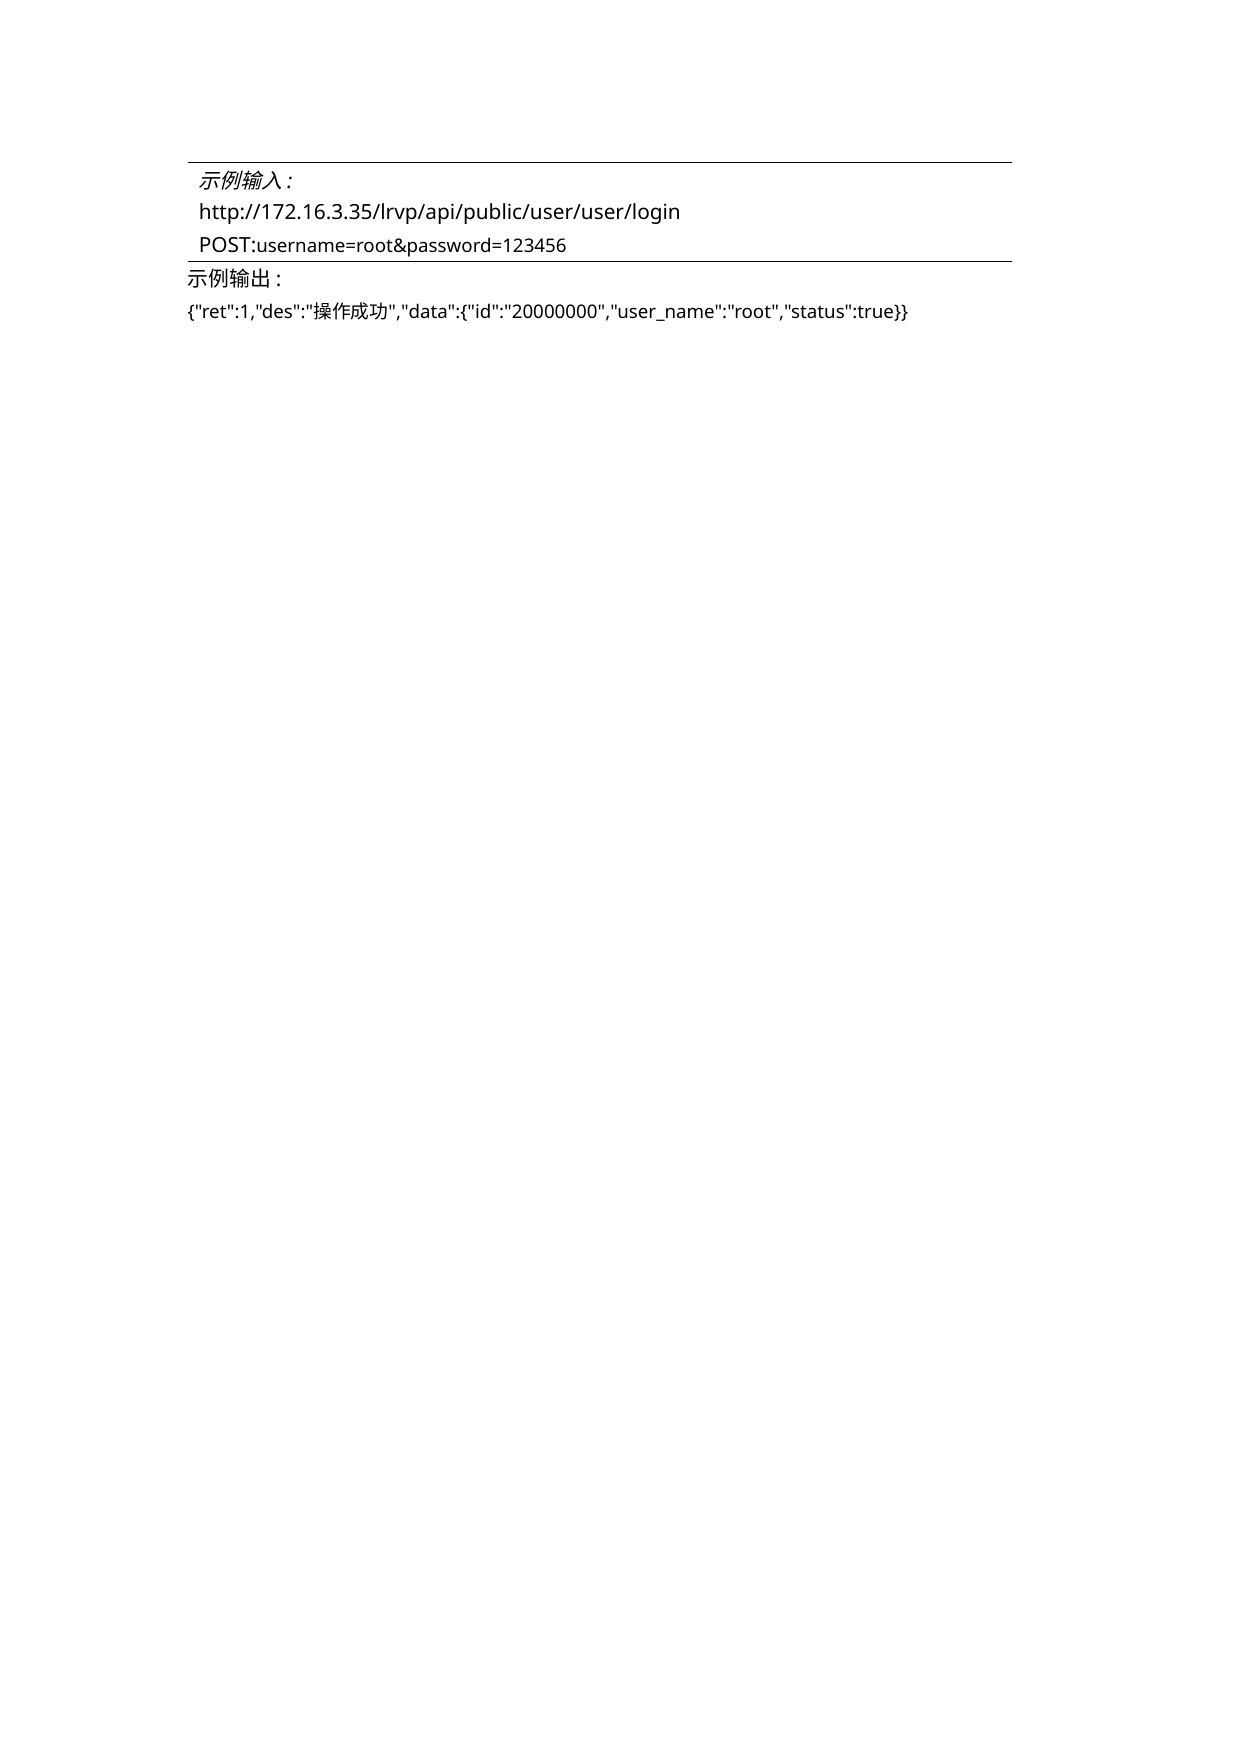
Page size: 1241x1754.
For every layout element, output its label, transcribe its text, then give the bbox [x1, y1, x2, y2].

table_cell 示例输入 : http://172.16.3.35/lrvp/api/public/user/user/login POST:username=root&password=123456 [188, 163, 1012, 261]
text 示例输出 : [187, 262, 1053, 294]
text {"ret":1,"des":"操作成功","data":{"id":"20000000","user_name":"root","status":true}} [187, 294, 1053, 327]
